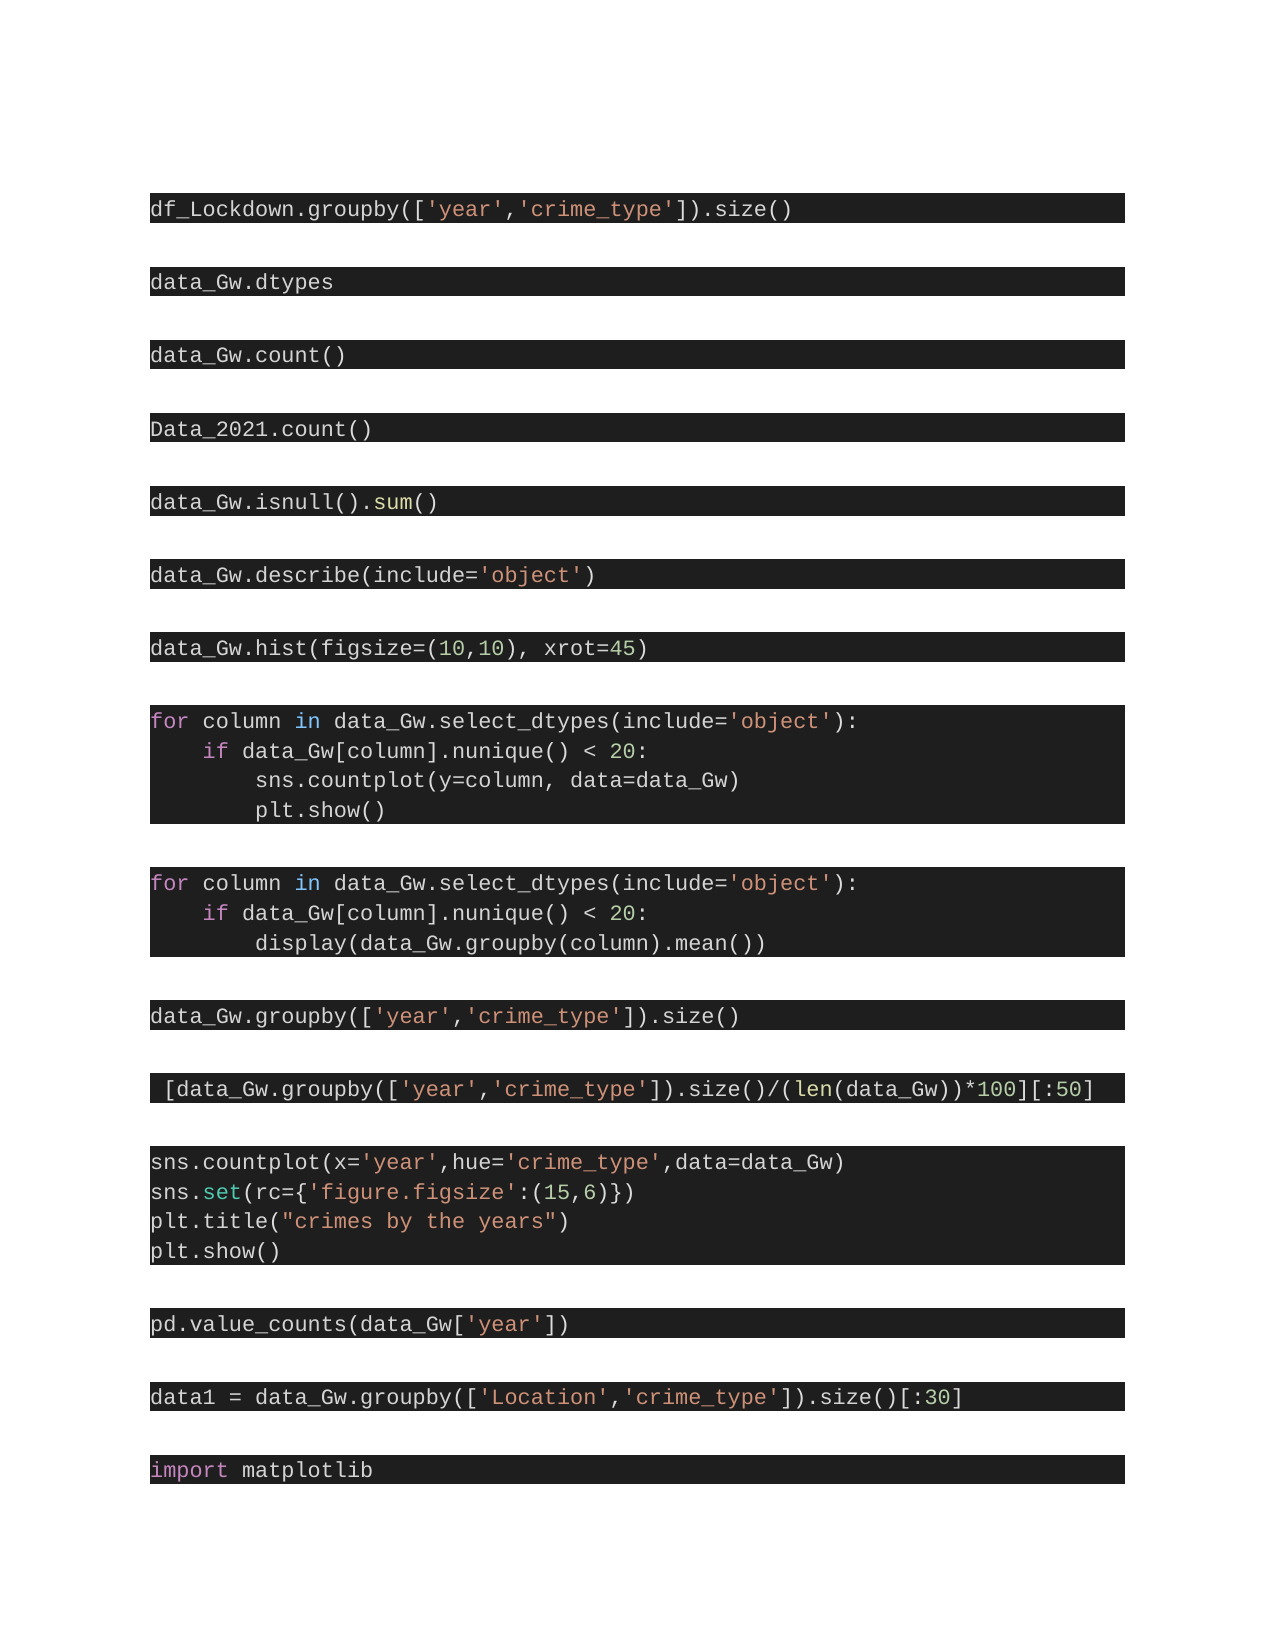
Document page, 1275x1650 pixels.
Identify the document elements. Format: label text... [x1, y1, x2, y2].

text Data_2021.count() [150, 413, 1125, 442]
text display(data_Gw.groupby(column).mean()) [150, 927, 1125, 957]
text df_Lockdown.groupby(['year','crime_type']).size() [150, 193, 1125, 223]
text data_Gw.count() [150, 340, 1125, 369]
text data_Gw.isnull().sum() [150, 486, 1125, 516]
text data_Gw.hist(figsize=(10,10), xrot=45) [150, 632, 1125, 662]
text data_Gw.describe(include='object') [150, 559, 1125, 589]
text for column in data_Gw.select_dtypes(include='object'): [150, 867, 1125, 897]
text plt.show() [150, 1235, 1125, 1265]
text if data_Gw[column].nunique() < 20: [150, 897, 1125, 927]
text plt.title("crimes by the years") [150, 1206, 1125, 1235]
text data_Gw.dtypes [150, 267, 1125, 296]
text if data_Gw[column].nunique() < 20: [150, 735, 1125, 765]
text sns.countplot(y=column, data=data_Gw) [150, 765, 1125, 794]
text data1 = data_Gw.groupby(['Location','crime_type']).size()[:30] [150, 1382, 1125, 1411]
text sns.set(rc={'figure.figsize':(15,6)}) [150, 1176, 1125, 1206]
text data_Gw.groupby(['year','crime_type']).size() [150, 1000, 1125, 1030]
text pd.value_counts(data_Gw['year']) [150, 1308, 1125, 1338]
text import matplotlib [150, 1455, 1125, 1484]
text for column in data_Gw.select_dtypes(include='object'): [150, 705, 1125, 735]
text [data_Gw.groupby(['year','crime_type']).size()/(len(data_Gw))*100][:50] [150, 1073, 1125, 1103]
text plt.show() [150, 794, 1125, 824]
text sns.countplot(x='year',hue='crime_type',data=data_Gw) [150, 1146, 1125, 1176]
